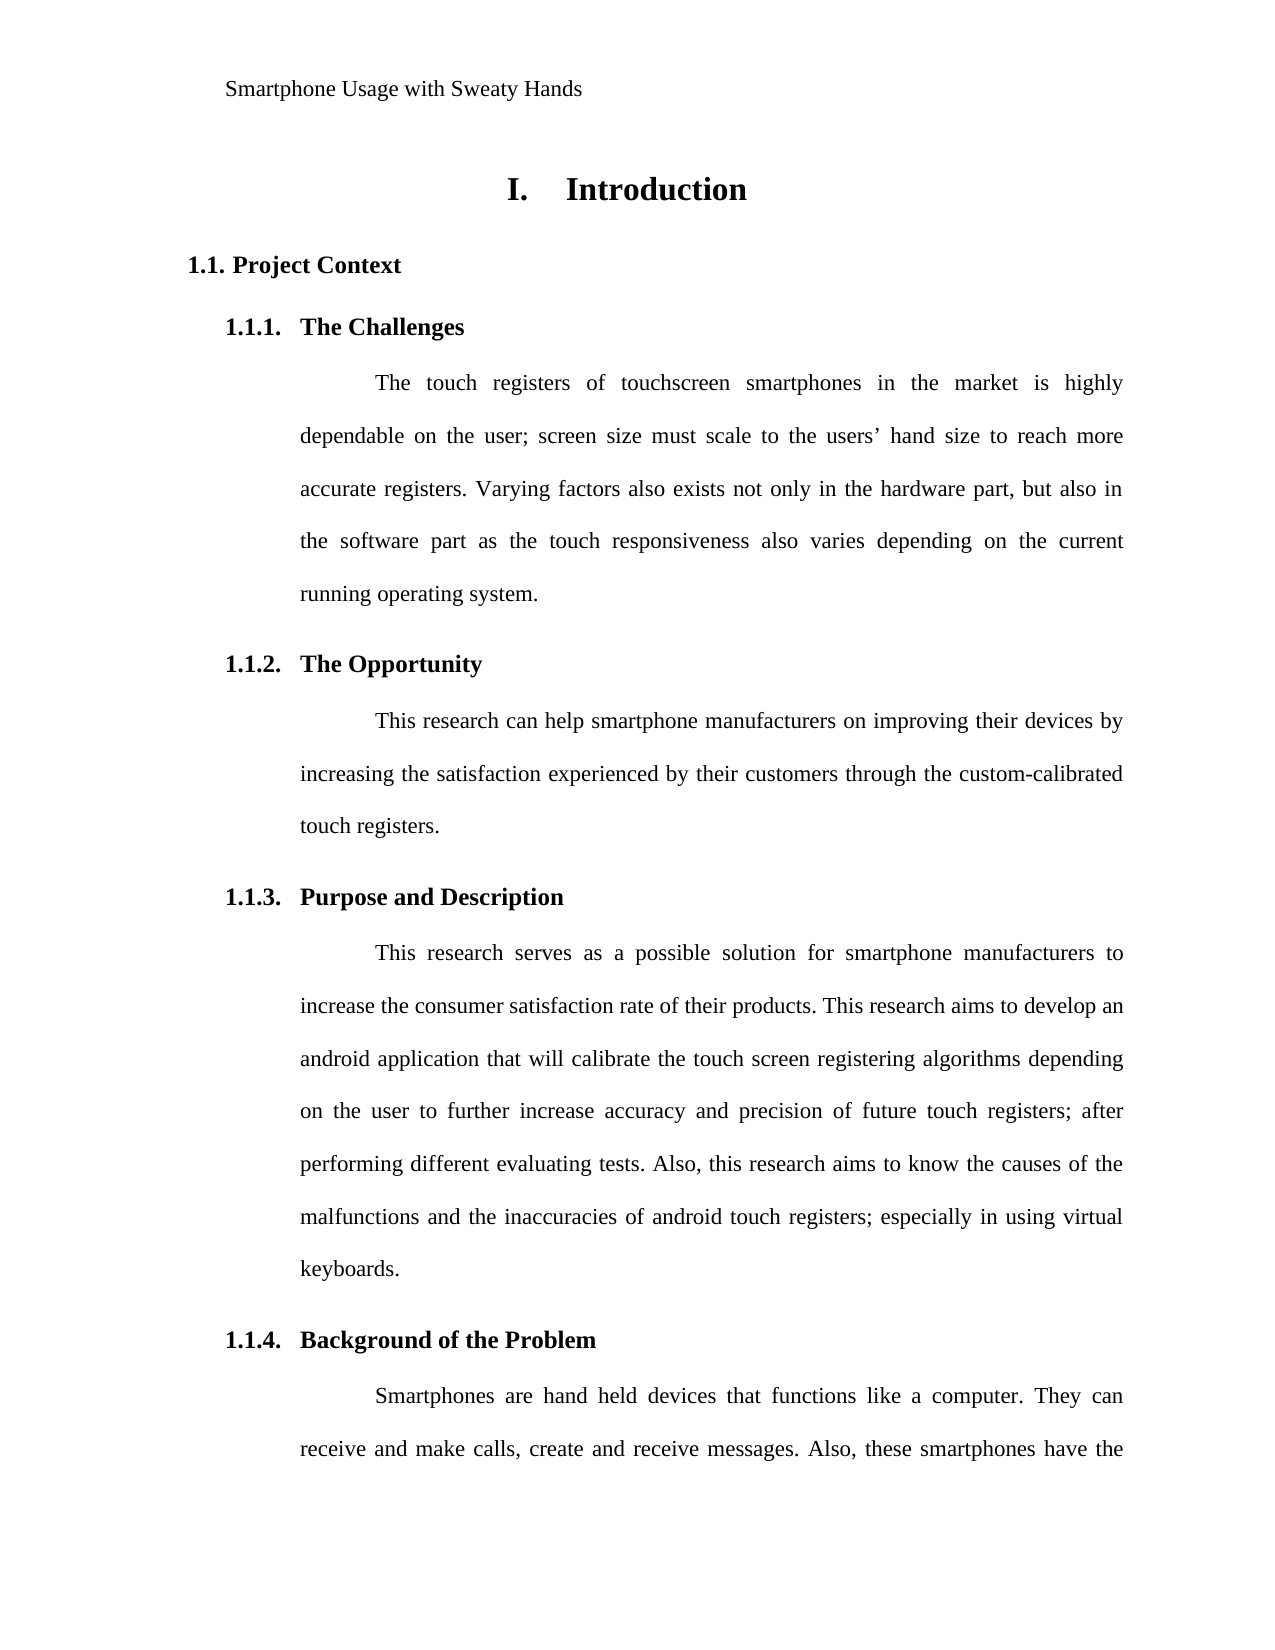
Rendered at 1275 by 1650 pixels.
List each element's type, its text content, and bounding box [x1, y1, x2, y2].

list The Opportunity [225, 649, 1125, 678]
list Background of the Problem [225, 1325, 1125, 1354]
list Purpose and Description [225, 882, 1125, 911]
list Introduction [150, 169, 1125, 208]
text This research serves as a possible solution for smartphone manufacturers to increase the consumer satisfaction rate of their products. This research aims to develop an android application that will calibrate the touch screen registering algorithms depending on the user to further increase accuracy and precision of future touch registers; after performing different evaluating tests. Also, this research aims to know the causes of the malfunctions and the inaccuracies of android touch registers; especially in using virtual keyboards. [300, 939, 1125, 1282]
list The Challenges [225, 312, 1125, 341]
text The touch registers of touchscreen smartphones in the market is highly dependable on the user; screen size must scale to the users’ hand size to reach more accurate registers. Varying factors also exists not only in the hardware part, but also in the software part as the touch responsiveness also varies depending on the current running operating system. [300, 369, 1125, 606]
text This research can help smartphone manufacturers on improving their devices by increasing the satisfaction experienced by their customers through the custom-calibrated touch registers. [300, 707, 1125, 839]
list Project Context [187, 250, 1125, 279]
